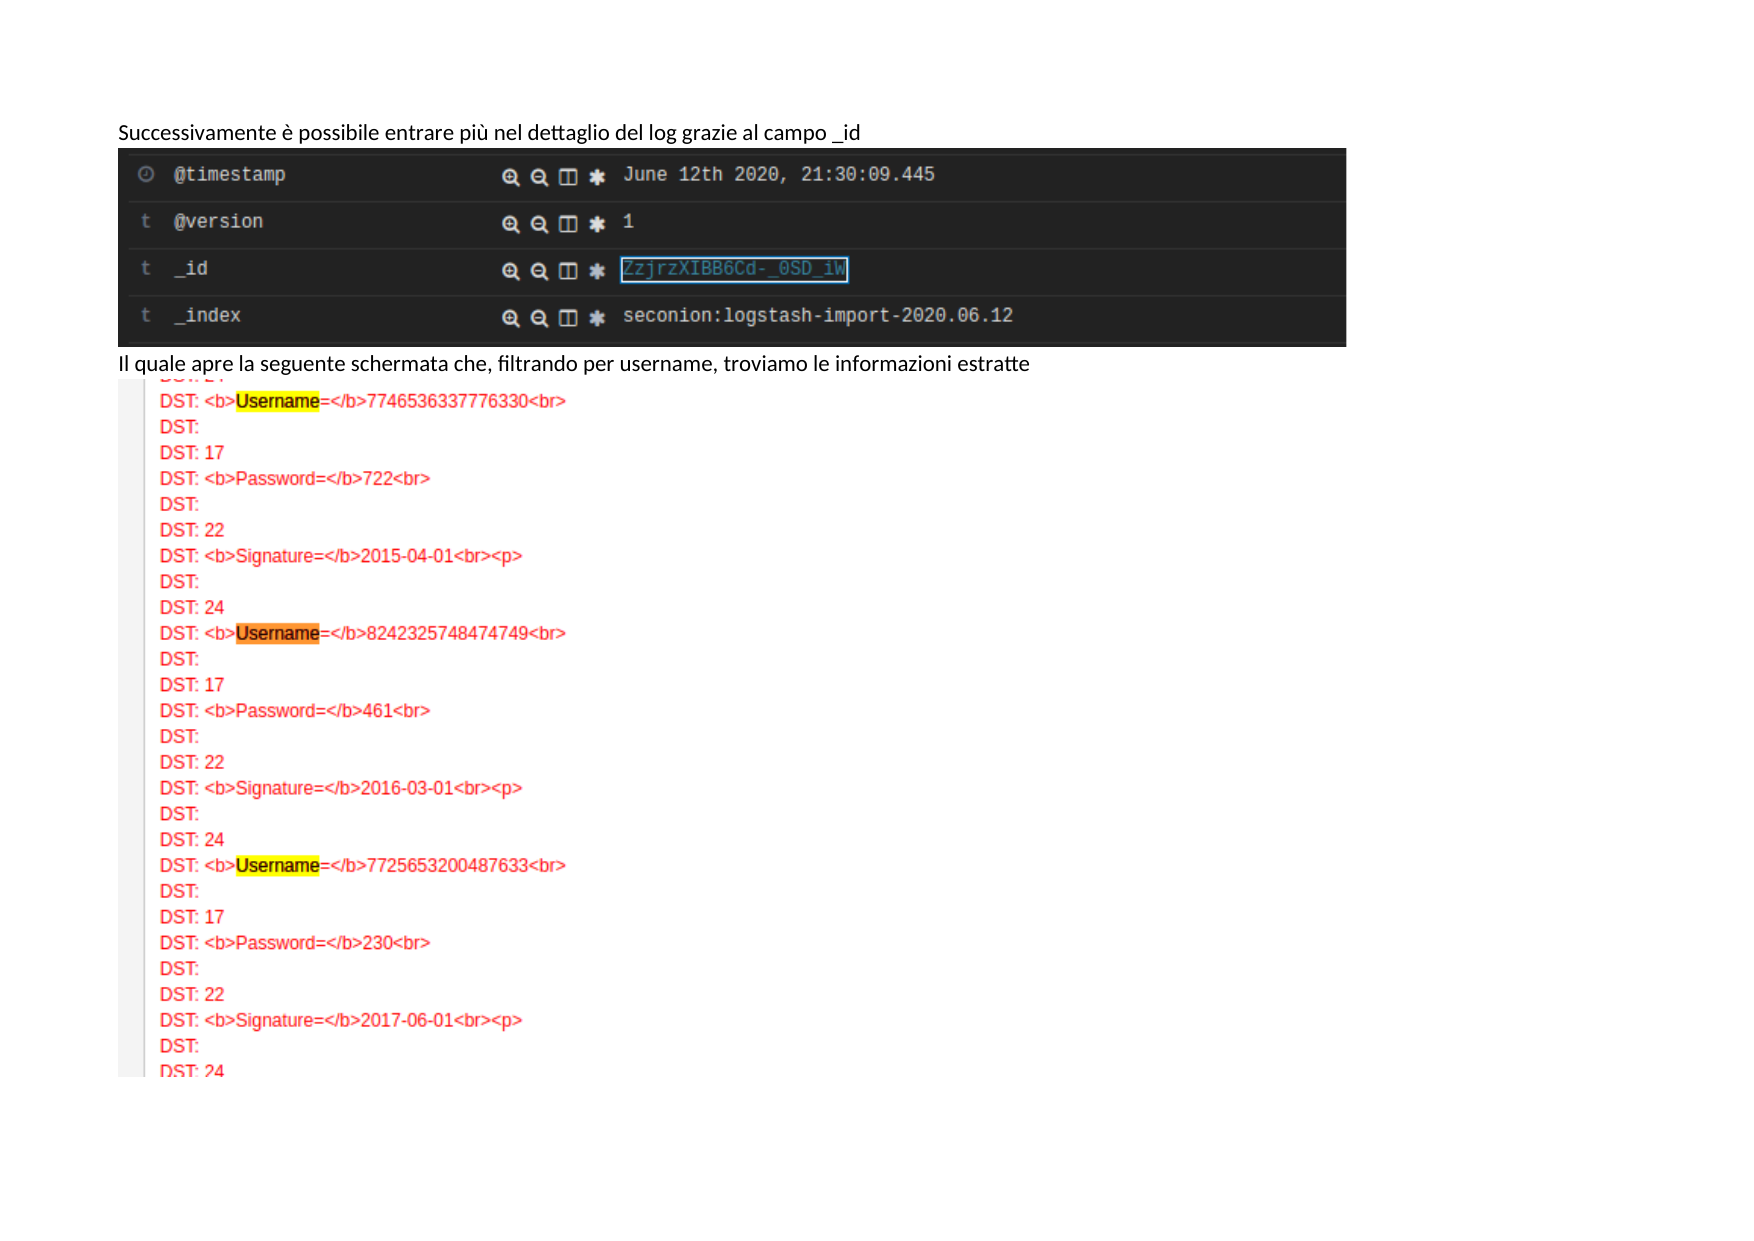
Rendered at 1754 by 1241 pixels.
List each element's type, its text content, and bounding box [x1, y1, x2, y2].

picture [118, 379, 1607, 1077]
picture [118, 148, 1347, 347]
